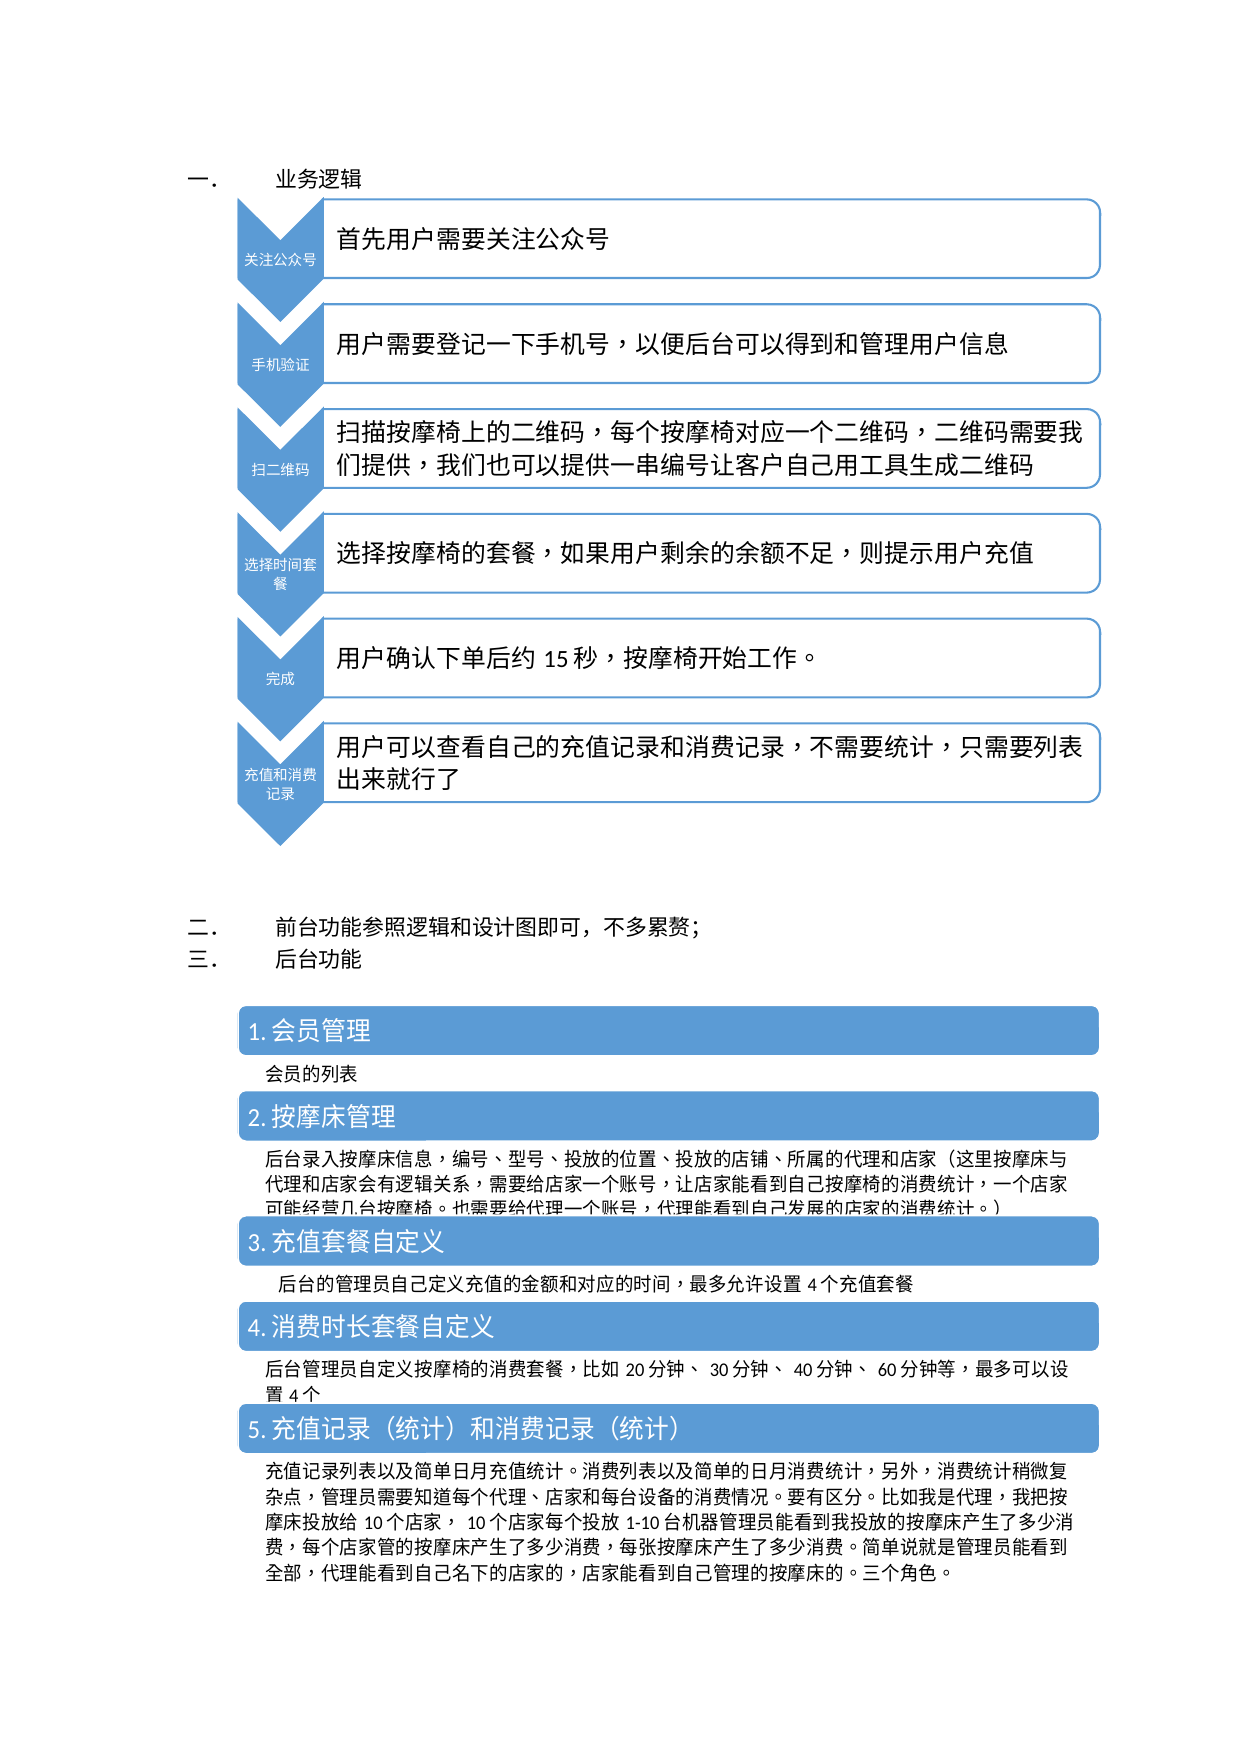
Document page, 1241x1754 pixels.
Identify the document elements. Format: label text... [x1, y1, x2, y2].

list 业务逻辑 [187, 162, 1053, 194]
list 后台功能 [187, 942, 1053, 974]
list 前台功能参照逻辑和设计图即可，不多累赘； [187, 909, 1053, 942]
